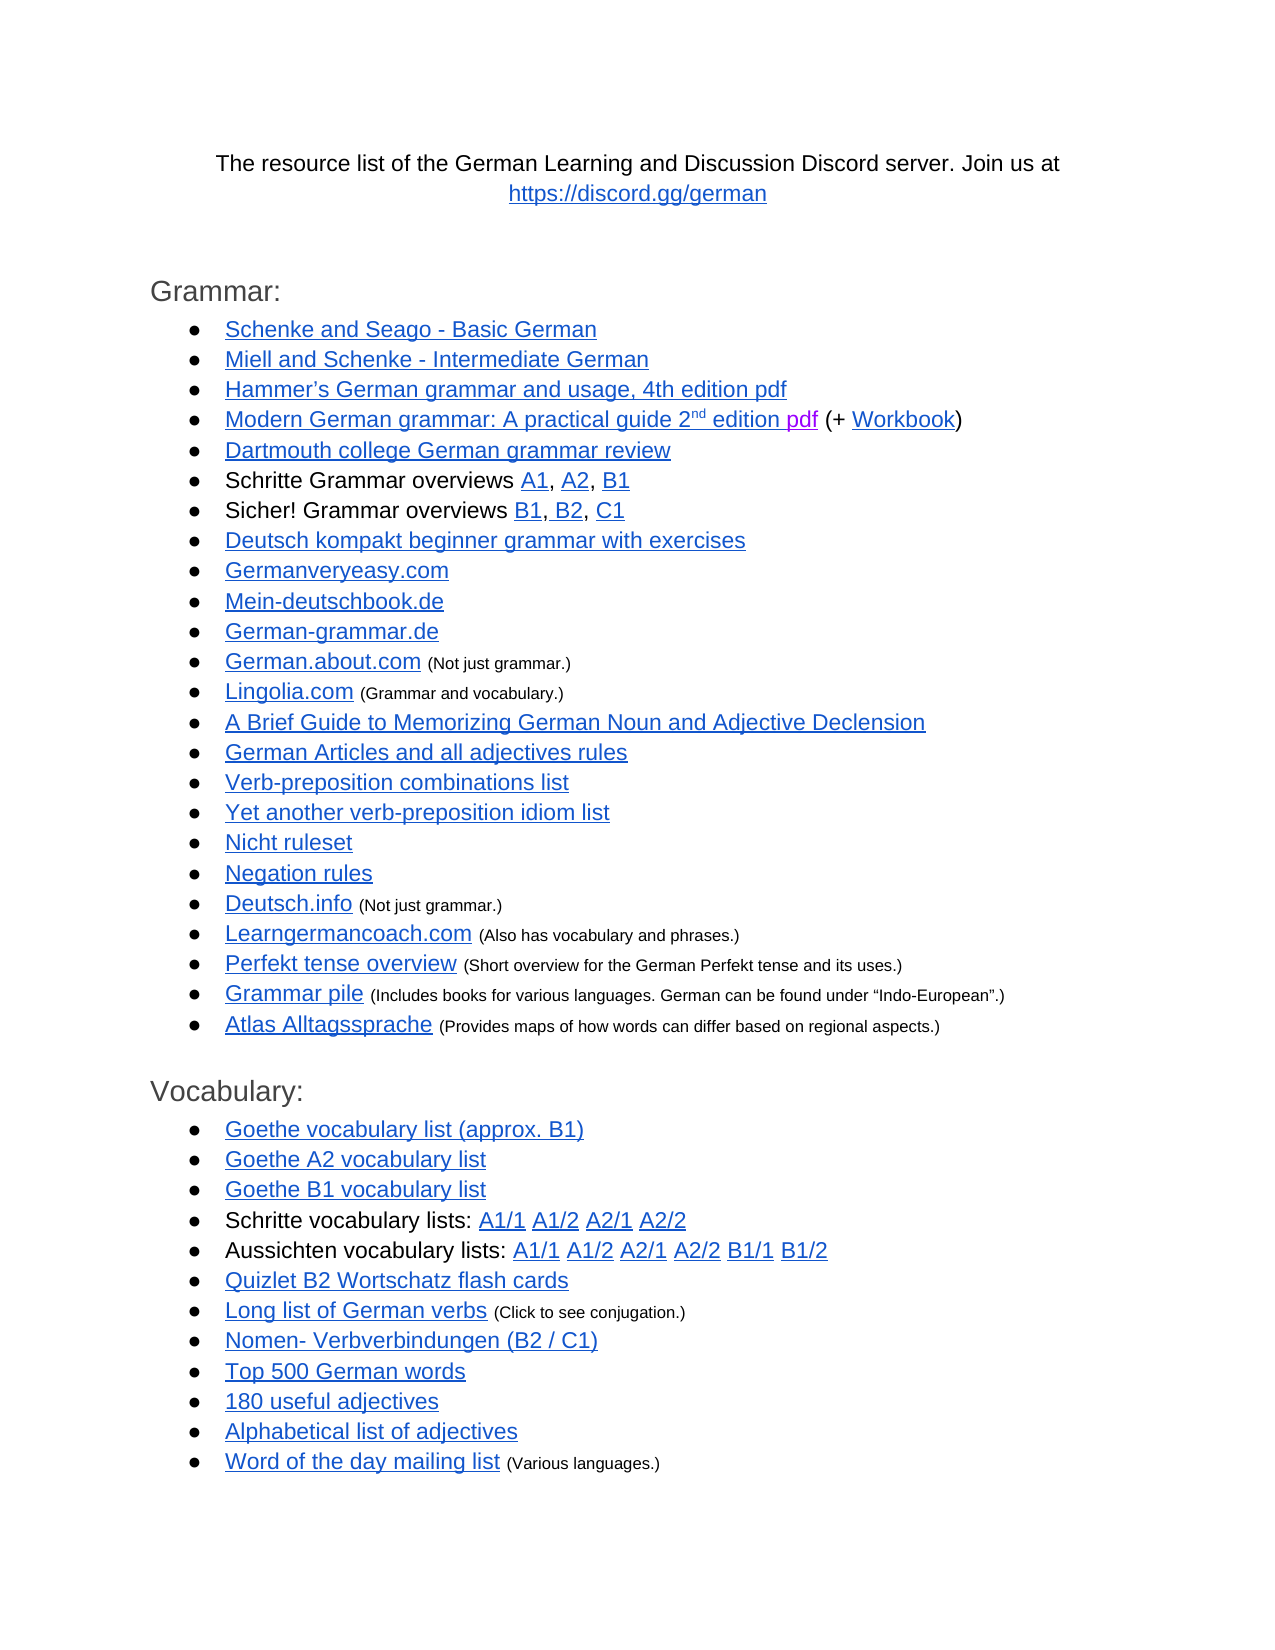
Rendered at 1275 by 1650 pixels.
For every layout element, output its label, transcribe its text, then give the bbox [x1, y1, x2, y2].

list Top 500 German words [187, 1358, 1125, 1384]
list Aussichten vocabulary lists: A1/1 A1/2 A2/1 A2/2 B1/1 B1/2 [187, 1237, 1125, 1263]
list Modern German grammar: A practical guide 2nd edition pdf (+ Workbook) [187, 406, 1125, 433]
list Negation rules [187, 859, 1125, 886]
list Deutsch kompakt beginner grammar with exercises [187, 527, 1125, 554]
list Nomen- Verbverbindungen (B2 / C1) [187, 1327, 1125, 1354]
list Mein-deutschbook.de [187, 588, 1125, 614]
list Nicht ruleset [187, 829, 1125, 856]
list Goethe B1 vocabulary list [187, 1176, 1125, 1203]
list Perfekt tense overview (Short overview for the German Perfekt tense and its uses.) [187, 950, 1125, 977]
list Atlas Alltagssprache (Provides maps of how words can differ based on regional aspects.) [187, 1011, 1125, 1037]
subtitle Grammar: [150, 274, 1125, 307]
list German.about.com (Not just grammar.) [187, 648, 1125, 674]
list Word of the day mailing list (Various languages.) [187, 1448, 1125, 1475]
list Verb-preposition combinations list [187, 769, 1125, 795]
list Hammer’s German grammar and usage, 4th edition pdf [187, 376, 1125, 403]
list Long list of German verbs (Click to see conjugation.) [187, 1297, 1125, 1324]
list German Articles and all adjectives rules [187, 739, 1125, 765]
list Schritte vocabulary lists: A1/1 A1/2 A2/1 A2/2 [187, 1207, 1125, 1233]
list A Brief Guide to Memorizing German Noun and Adjective Declension [187, 708, 1125, 735]
list German-grammar.de [187, 618, 1125, 644]
list Germanveryeasy.com [187, 557, 1125, 584]
list Dartmouth college German grammar review [187, 437, 1125, 463]
list Yet another verb-preposition idiom list [187, 799, 1125, 826]
list Schenke and Seago - Basic German [187, 316, 1125, 342]
text The resource list of the German Learning and Discussion Discord server. Join us at https://discord.gg/german [150, 150, 1125, 207]
list Sicher! Grammar overviews B1, B2, C1 [187, 497, 1125, 523]
list Lingolia.com (Grammar and vocabulary.) [187, 678, 1125, 705]
list Alphabetical list of adjectives [187, 1418, 1125, 1444]
list 180 useful adjectives [187, 1388, 1125, 1414]
list Goethe A2 vocabulary list [187, 1146, 1125, 1173]
list Grammar pile (Includes books for various languages. German can be found under “Indo-European”.) [187, 980, 1125, 1007]
list Goethe vocabulary list (approx. B1) [187, 1116, 1125, 1142]
list Quizlet B2 Wortschatz flash cards [187, 1267, 1125, 1293]
list Deutsch.info (Not just grammar.) [187, 890, 1125, 916]
list Learngermancoach.com (Also has vocabulary and phrases.) [187, 920, 1125, 946]
list Miell and Schenke - Intermediate German [187, 346, 1125, 372]
subtitle Vocabulary: [150, 1074, 1125, 1108]
list Schritte Grammar overviews A1, A2, B1 [187, 467, 1125, 493]
